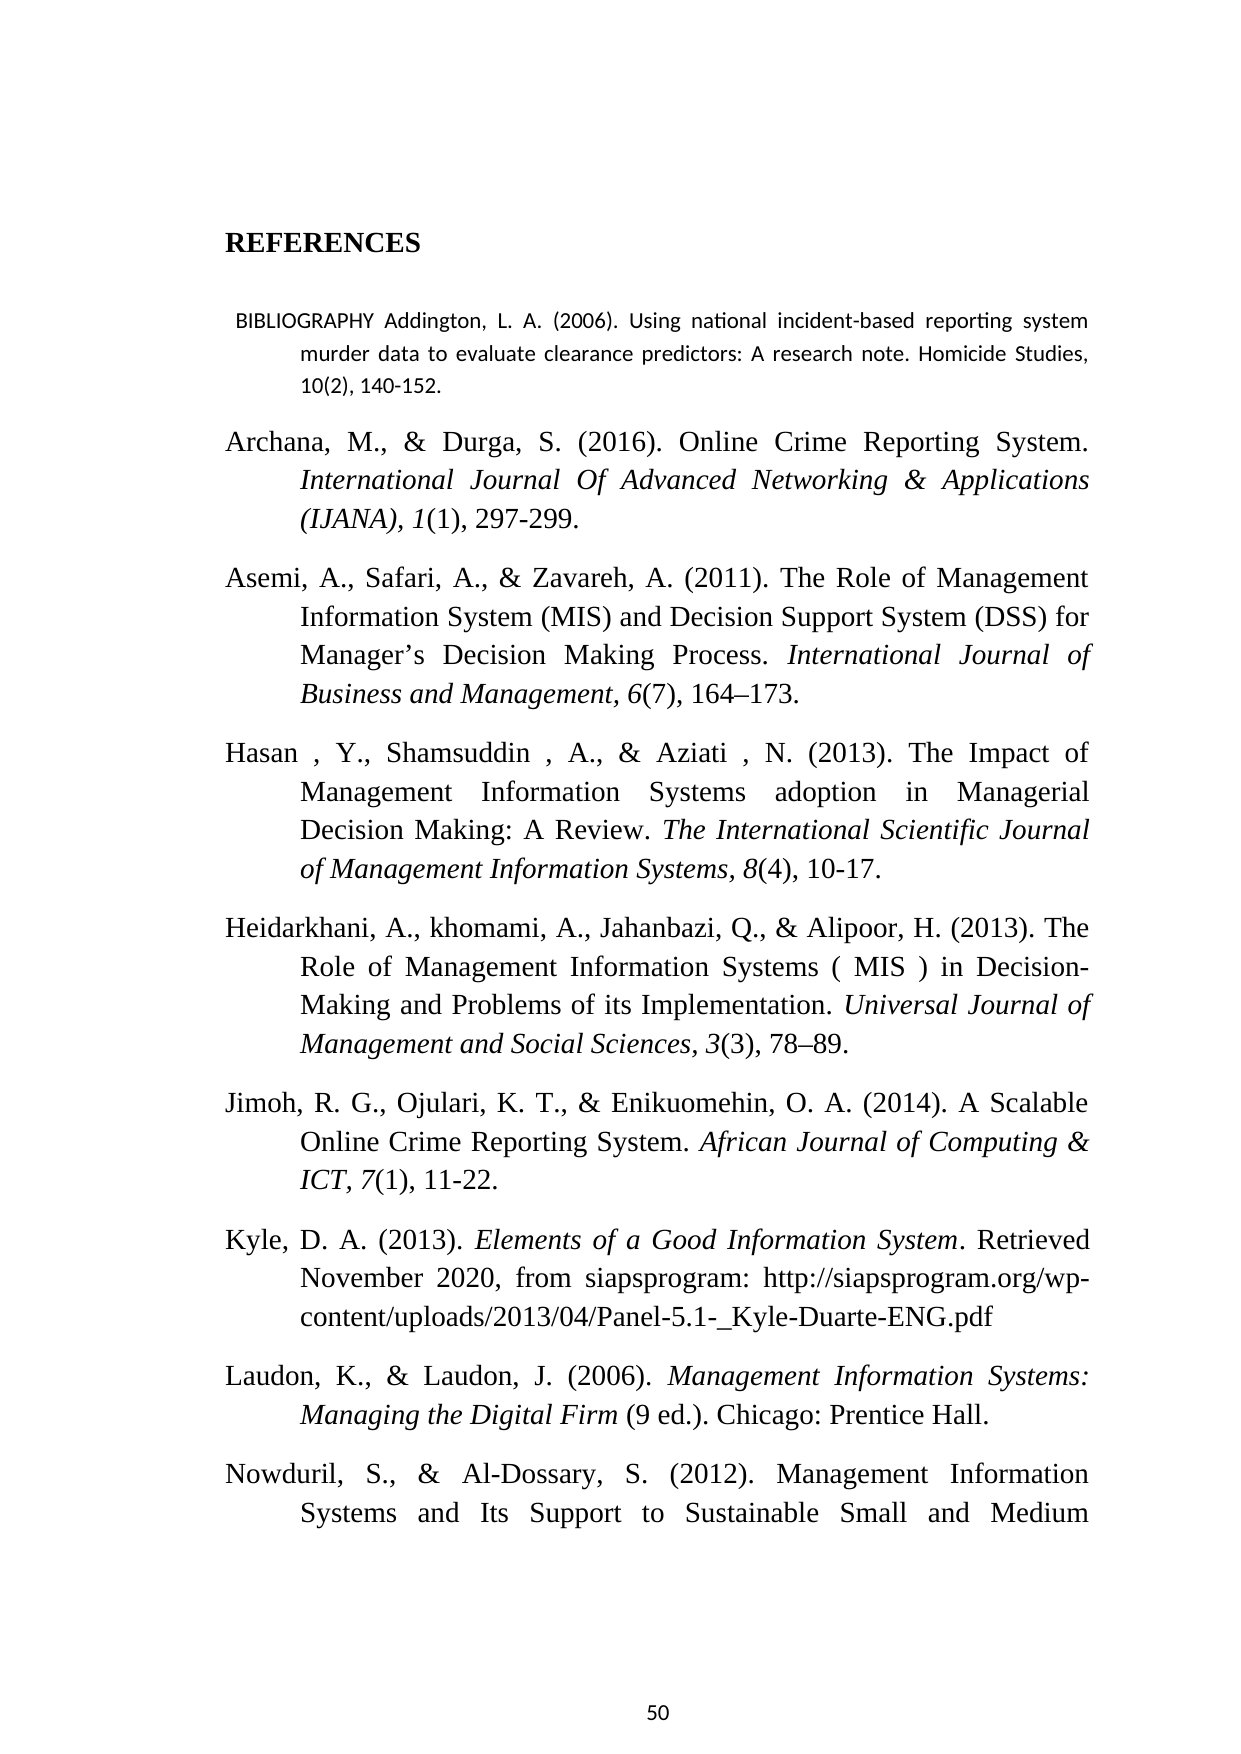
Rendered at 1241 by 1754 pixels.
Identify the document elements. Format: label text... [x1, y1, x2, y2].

subtitle REFERENCES [225, 225, 1090, 258]
